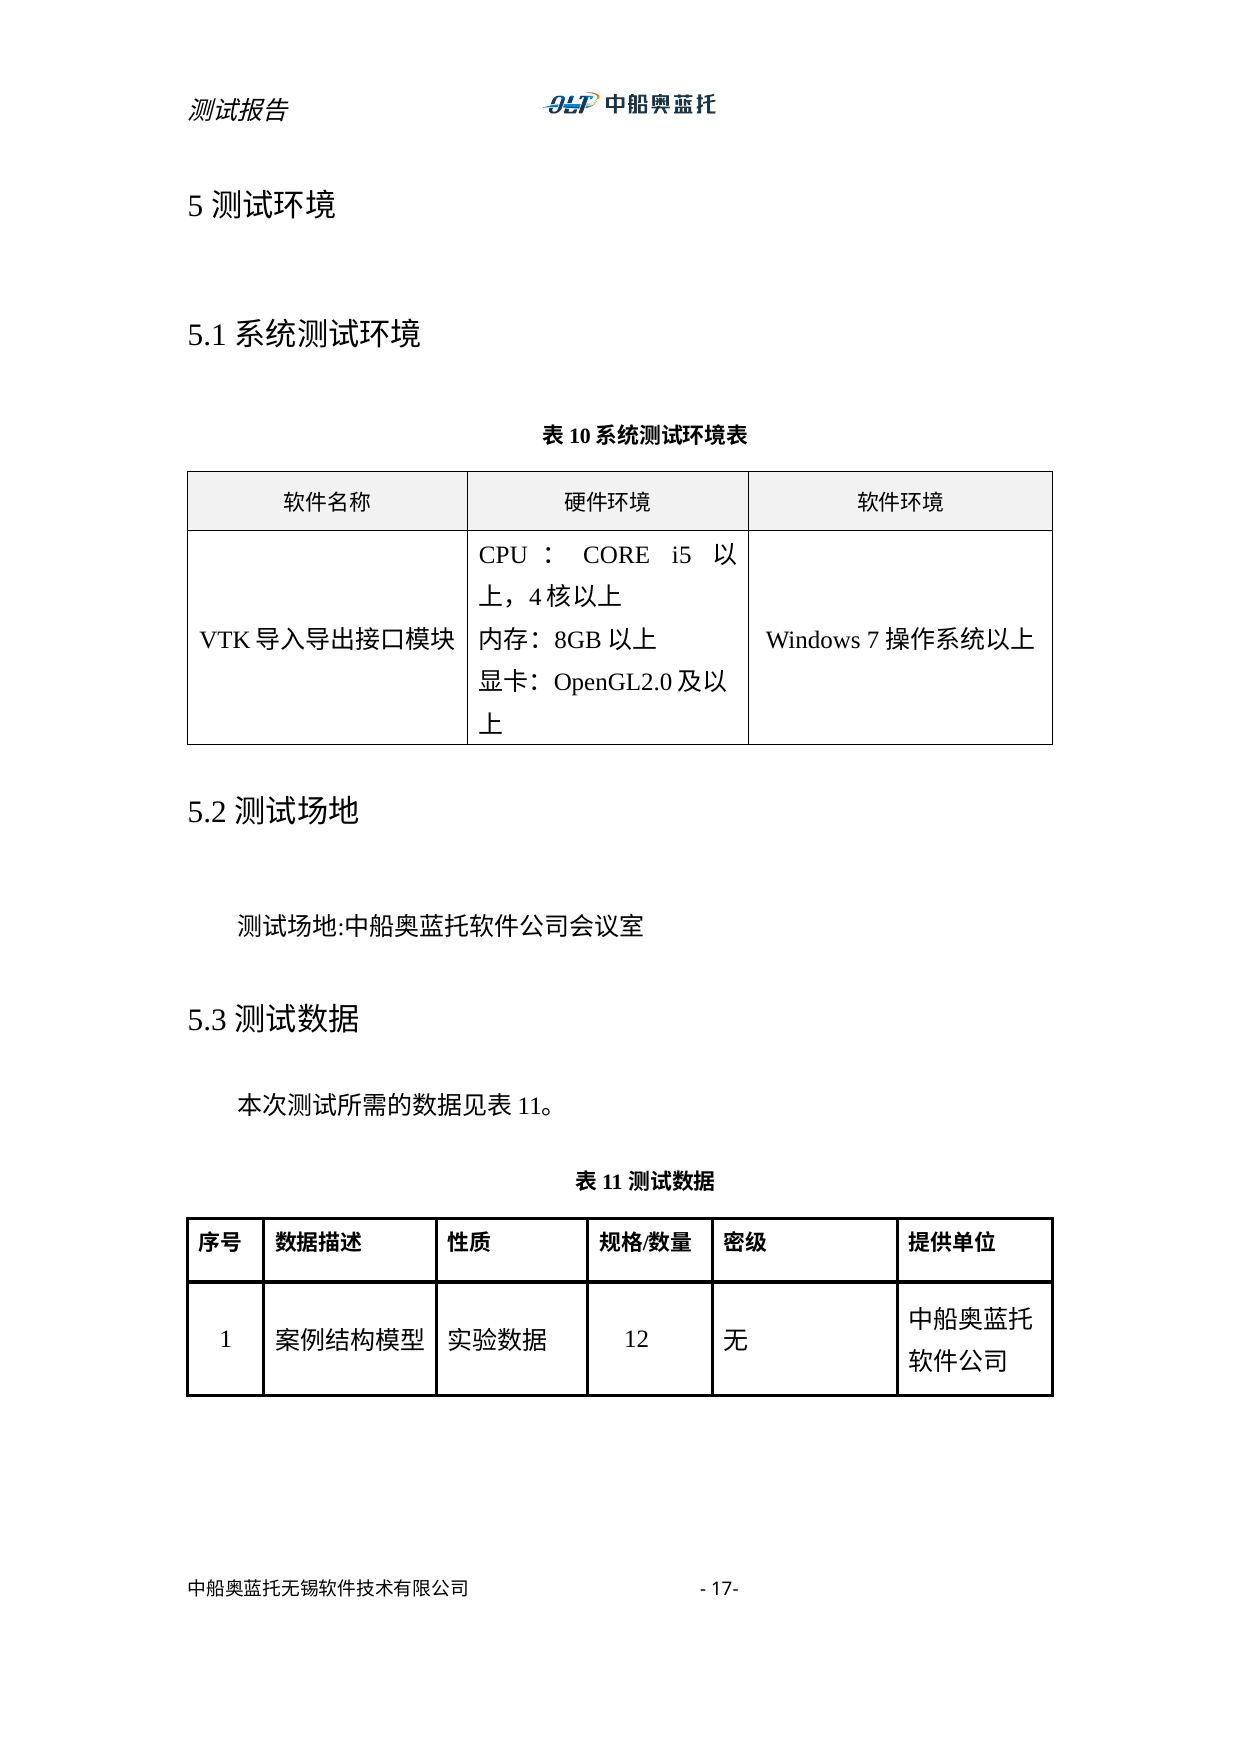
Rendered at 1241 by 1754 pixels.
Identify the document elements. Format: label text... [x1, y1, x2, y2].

table_cell 中船奥蓝托软件公司 [899, 1284, 1051, 1394]
table_header 性质 [438, 1220, 586, 1280]
table_cell VTK导入导出接口模块 [188, 531, 467, 744]
subtitle 测试环境 [187, 161, 1053, 246]
table_cell 12 [589, 1284, 711, 1394]
table_cell 无 [714, 1284, 896, 1394]
text 表 11 测试数据 [187, 1164, 1053, 1196]
table_header 序号 [189, 1220, 262, 1280]
subtitle 测试数据 [187, 974, 1053, 1059]
subtitle 系统测试环境 [187, 289, 1053, 374]
text 测试场地:中船奥蓝托软件公司会议室 [187, 903, 1053, 945]
text 表 10系统测试环境表 [187, 418, 1053, 450]
table_header 硬件环境 [468, 472, 748, 530]
text 本次测试所需的数据见表11。 [187, 1082, 1053, 1124]
table_header 软件环境 [749, 472, 1052, 530]
table_header 软件名称 [188, 472, 467, 530]
subtitle 测试场地 [187, 766, 1053, 851]
picture [534, 88, 722, 120]
table_header 密级 [714, 1220, 896, 1280]
table_cell 实验数据 [438, 1284, 586, 1394]
table_cell CPU：CORE i5以上，4核以上 内存：8GB以上 显卡：OpenGL2.0及以上 [468, 531, 748, 744]
table_cell 1 [189, 1284, 262, 1394]
table_cell Windows 7 操作系统以上 [749, 531, 1052, 744]
table_header 数据描述 [265, 1220, 435, 1280]
table_header 提供单位 [899, 1220, 1051, 1280]
table_header 规格/数量 [589, 1220, 711, 1280]
table_cell 案例结构模型 [265, 1284, 435, 1394]
